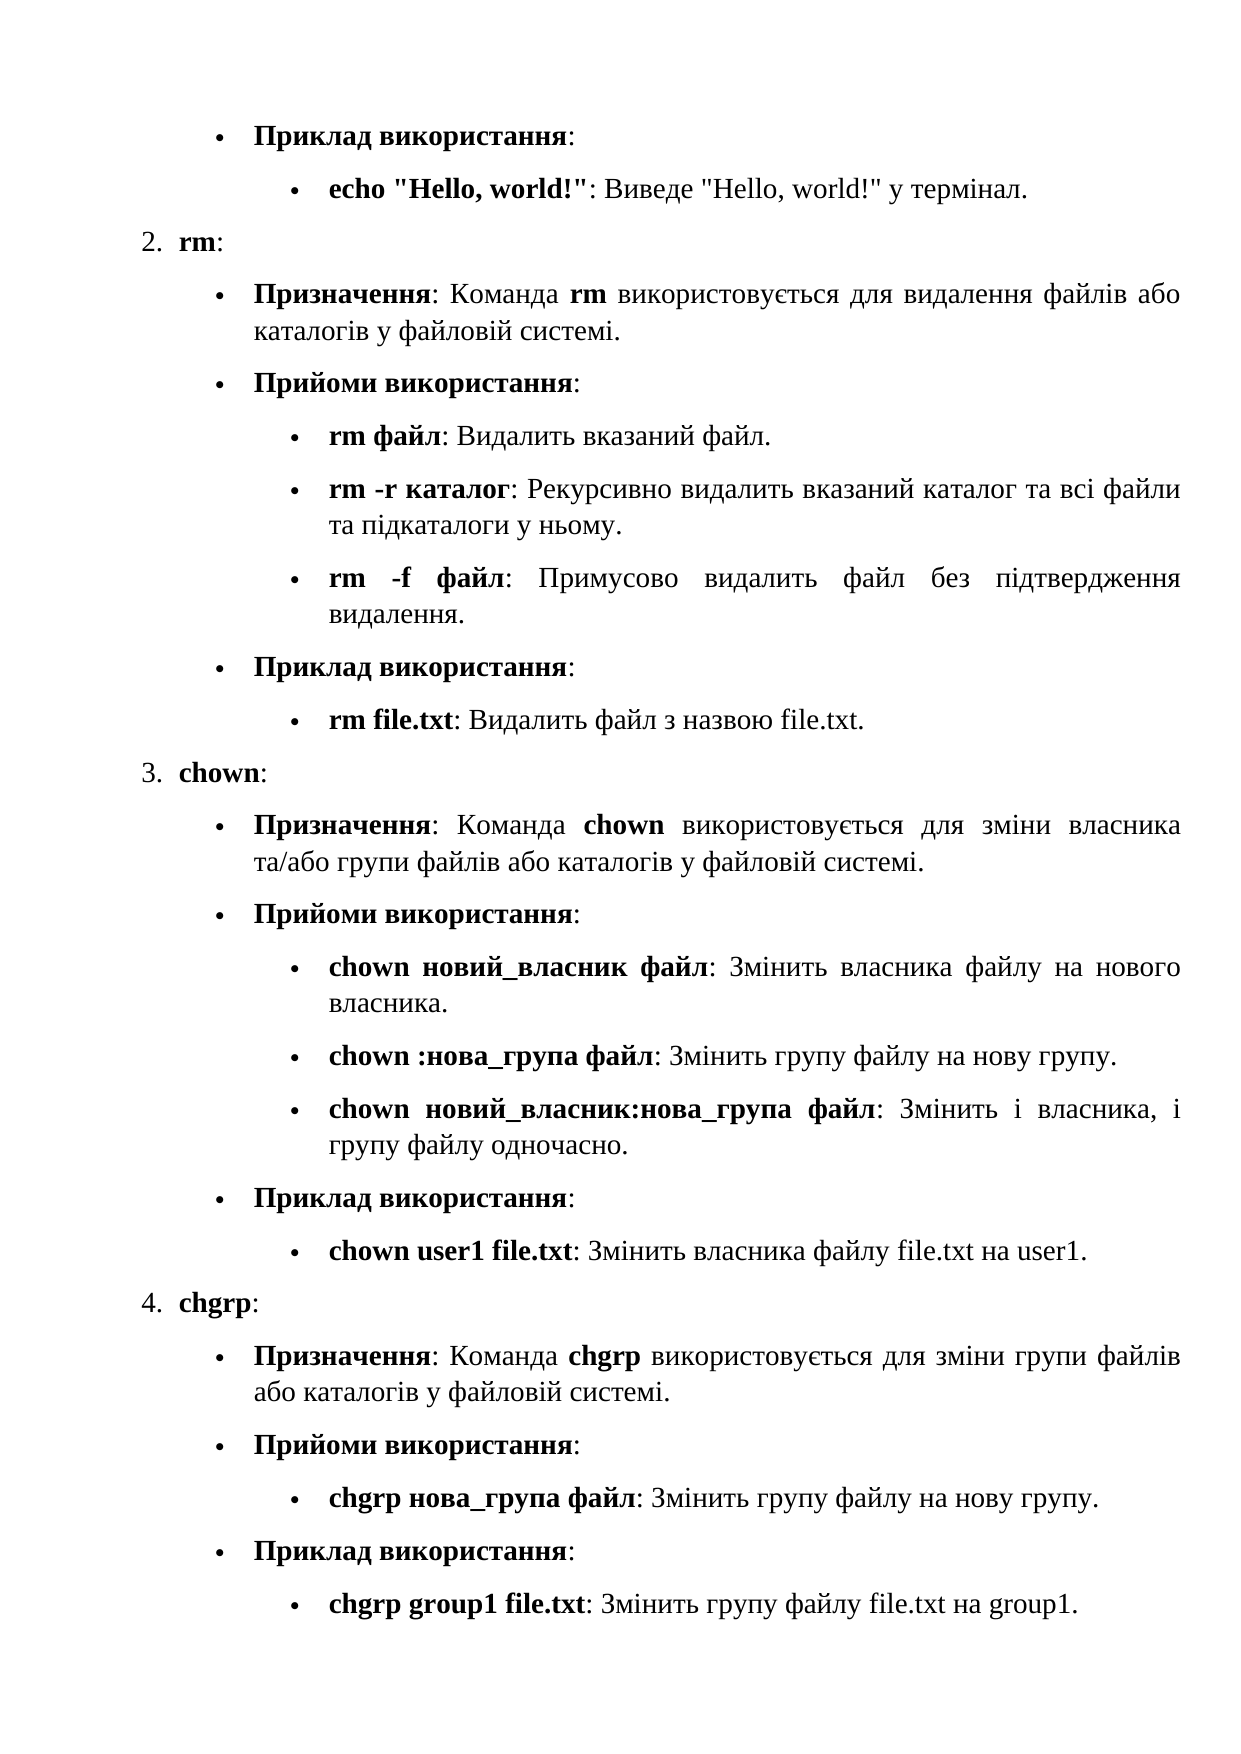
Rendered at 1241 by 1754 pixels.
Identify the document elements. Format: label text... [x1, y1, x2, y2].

list chown новий_власник файл: Змінить власника файлу на нового власника. [291, 949, 1181, 1019]
list Призначення: Команда chgrp використовується для зміни групи файлів або каталогів у файловій системі. [216, 1338, 1181, 1408]
list Прийоми використання: [216, 896, 1181, 930]
list chown новий_власник:нова_група файл: Змінить і власника, і групу файлу одночасно. [291, 1091, 1181, 1161]
list Призначення: Команда chown використовується для зміни власника та/або групи файлів або каталогів у файловій системі. [216, 807, 1181, 877]
list rm: [141, 224, 1181, 257]
list Приклад використання: [216, 1533, 1181, 1567]
list rm файл: Видалить вказаний файл. [291, 418, 1181, 452]
list chgrp group1 file.txt: Змінить групу файлу file.txt на group1. [291, 1586, 1181, 1619]
list Прийоми використання: [216, 1427, 1181, 1461]
list rm -f файл: Примусово видалить файл без підтвердження видалення. [291, 560, 1181, 630]
list chown :нова_група файл: Змінить групу файлу на нову групу. [291, 1038, 1181, 1072]
list rm -r каталог: Рекурсивно видалить вказаний каталог та всі файли та підкаталоги у ньому. [291, 471, 1181, 541]
list Прийоми використання: [216, 366, 1181, 399]
list Приклад використання: [216, 649, 1181, 683]
list rm file.txt: Видалить файл з назвою file.txt. [291, 702, 1181, 735]
list chown: [141, 755, 1181, 788]
list Призначення: Команда rm використовується для видалення файлів або каталогів у файловій системі. [216, 277, 1181, 346]
list chgrp: [141, 1286, 1181, 1319]
list Приклад використання: [216, 1180, 1181, 1213]
list chgrp нова_група файл: Змінить групу файлу на нову групу. [291, 1480, 1181, 1514]
list chown user1 file.txt: Змінить власника файлу file.txt на user1. [291, 1233, 1181, 1266]
list echo "Hello, world!": Виведе "Hello, world!" у термінал. [291, 171, 1181, 204]
list Приклад використання: [216, 118, 1181, 152]
